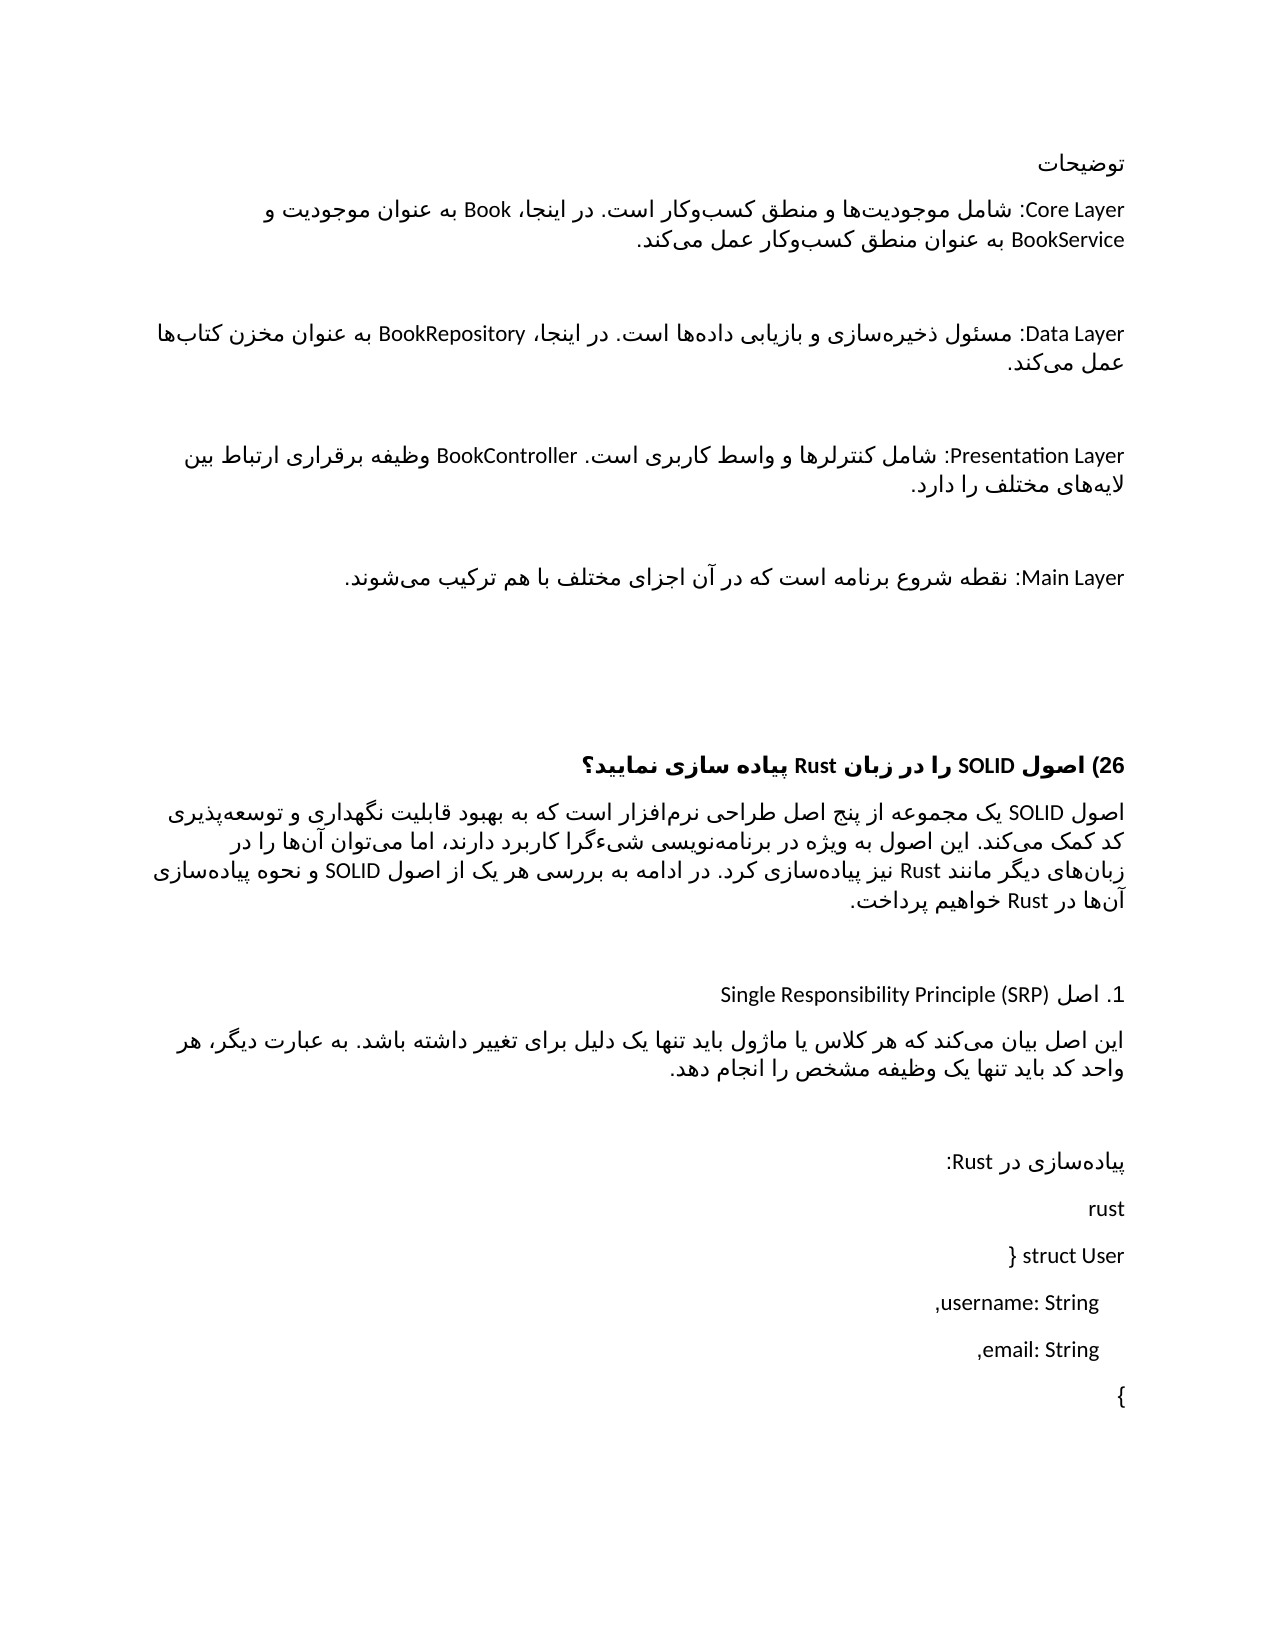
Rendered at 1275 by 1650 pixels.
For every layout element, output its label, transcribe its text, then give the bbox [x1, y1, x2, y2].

text 1. اصل Single Responsibility Principle (SRP) [150, 980, 1125, 1008]
text email: String, [150, 1335, 1125, 1363]
text توضیحات [150, 150, 1125, 176]
text Data Layer: مسئول ذخیره‌سازی و بازیابی داده‌ها است. در اینجا، BookRepository به عنوان مخزن کتاب‌ها عمل می‌کند. [150, 319, 1125, 376]
text این اصل بیان می‌کند که هر کلاس یا ماژول باید تنها یک دلیل برای تغییر داشته باشد. به عبارت دیگر، هر واحد کد باید تنها یک وظیفه مشخص را انجام دهد. [150, 1027, 1125, 1082]
text 26) اصول SOLID را در زبان Rust پیاده سازی نمایید؟ [150, 751, 1125, 779]
text Presentation Layer: شامل کنترلرها و واسط کاربری است. BookController وظیفه برقراری ارتباط بین لایه‌های مختلف را دارد. [150, 441, 1125, 498]
text username: String, [150, 1288, 1125, 1316]
text Core Layer: شامل موجودیت‌ها و منطق کسب‌وکار است. در اینجا، Book به عنوان موجودیت و BookService به عنوان منطق کسب‌وکار عمل می‌کند. [150, 195, 1125, 253]
text اصول SOLID یک مجموعه از پنج اصل طراحی نرم‌افزار است که به بهبود قابلیت نگهداری و توسعه‌پذیری کد کمک می‌کند. این اصول به ویژه در برنامه‌نویسی شیءگرا کاربرد دارند، اما می‌توان آن‌ها را در زبان‌های دیگر مانند Rust نیز پیاده‌سازی کرد. در ادامه به بررسی هر یک از اصول SOLID و نحوه پیاده‌سازی آن‌ها در Rust خواهیم پرداخت. [150, 798, 1125, 914]
text پیاده‌سازی در Rust: [150, 1147, 1125, 1175]
text struct User { [150, 1241, 1125, 1269]
text } [150, 1382, 1125, 1408]
text Main Layer: نقطه شروع برنامه است که در آن اجزای مختلف با هم ترکیب می‌شوند. [150, 563, 1125, 591]
text rust [150, 1194, 1125, 1222]
